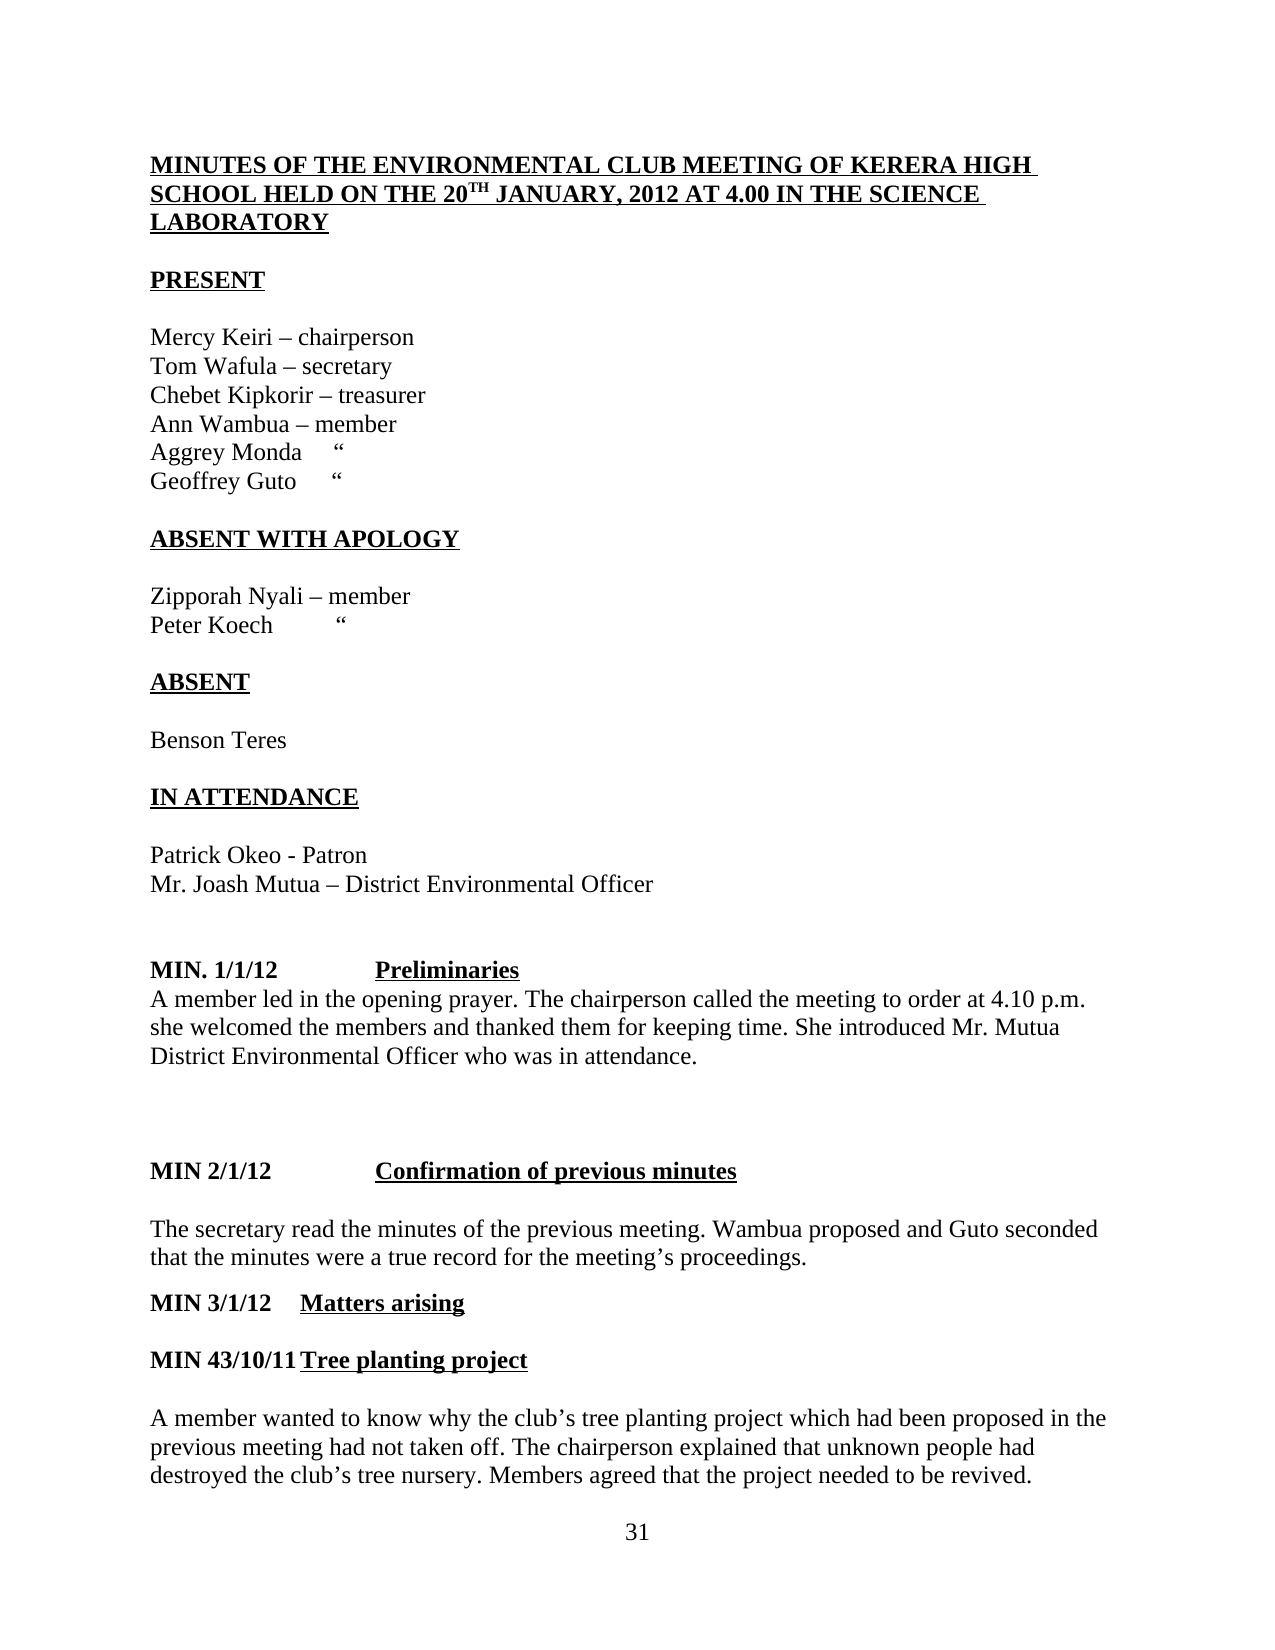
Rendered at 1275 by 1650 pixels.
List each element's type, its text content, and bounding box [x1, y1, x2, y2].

text Benson Teres [150, 725, 1125, 754]
text Mercy Keiri – chairperson [150, 322, 1125, 351]
text Peter Koech “ [150, 610, 1125, 639]
text Ann Wambua – member [150, 409, 1125, 437]
text A member wanted to know why the club’s tree planting project which had been proposed in the previous meeting had not taken off. The chairperson explained that unknown people had destroyed the club’s tree nursery. Members agreed that the project needed to be revived. [150, 1403, 1125, 1489]
text A member led in the opening prayer. The chairperson called the meeting to order at 4.10 p.m. she welcomed the members and thanked them for keeping time. She introduced Mr. Mutua District Environmental Officer who was in attendance. [150, 984, 1125, 1070]
text The secretary read the minutes of the previous meeting. Wambua proposed and Guto seconded that the minutes were a true record for the meeting’s proceedings. [150, 1214, 1125, 1271]
text IN ATTENDANCE [150, 782, 1125, 811]
text PRESENT [150, 265, 1125, 294]
text MIN 3/1/12 Matters arising [150, 1288, 1125, 1317]
text Aggrey Monda “ [150, 437, 1125, 466]
text ABSENT [150, 667, 1125, 696]
text ABSENT WITH APOLOGY [150, 524, 1125, 552]
text Tom Wafula – secretary [150, 351, 1125, 380]
text MIN. 1/1/12 Preliminaries [150, 955, 1125, 984]
text Zipporah Nyali – member [150, 581, 1125, 610]
text MIN 2/1/12 Confirmation of previous minutes [150, 1156, 1125, 1185]
text MINUTES OF THE ENVIRONMENTAL CLUB MEETING OF KERERA HIGH SCHOOL HELD ON THE 20TH JANUARY, 2012 AT 4.00 IN THE SCIENCE LABORATORY [150, 150, 1125, 236]
text Geoffrey Guto “ [150, 466, 1125, 495]
text Mr. Joash Mutua – District Environmental Officer [150, 869, 1125, 897]
text Chebet Kipkorir – treasurer [150, 380, 1125, 409]
text MIN 43/10/11 Tree planting project [150, 1346, 1125, 1374]
text Patrick Okeo - Patron [150, 840, 1125, 869]
